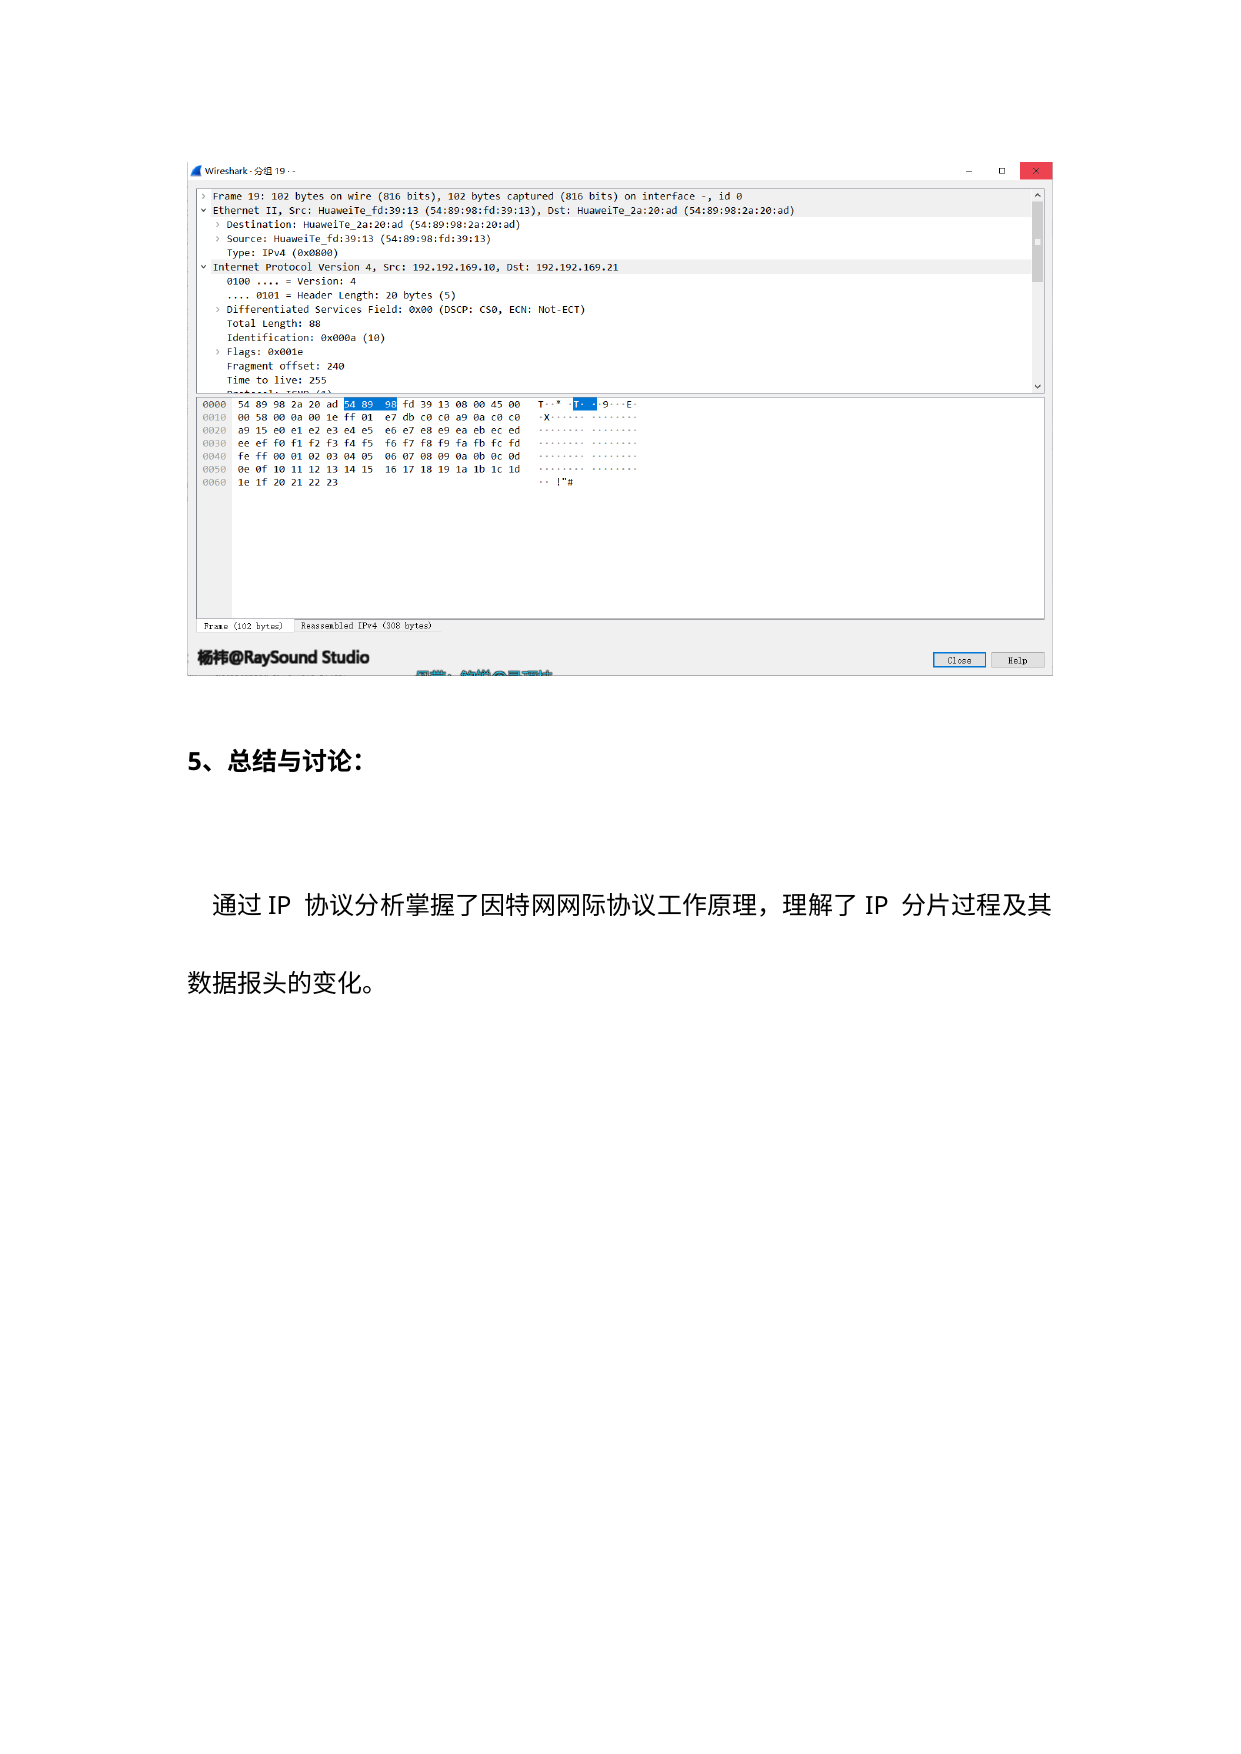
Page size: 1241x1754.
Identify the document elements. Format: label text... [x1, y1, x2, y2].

text 通过IP 协议分析掌握了因特网网际协议工作原理，理解了IP 分片过程及其数据报头的变化。 [187, 871, 1053, 1014]
text 5、总结与讨论： [187, 727, 1053, 792]
picture [187, 162, 1053, 676]
